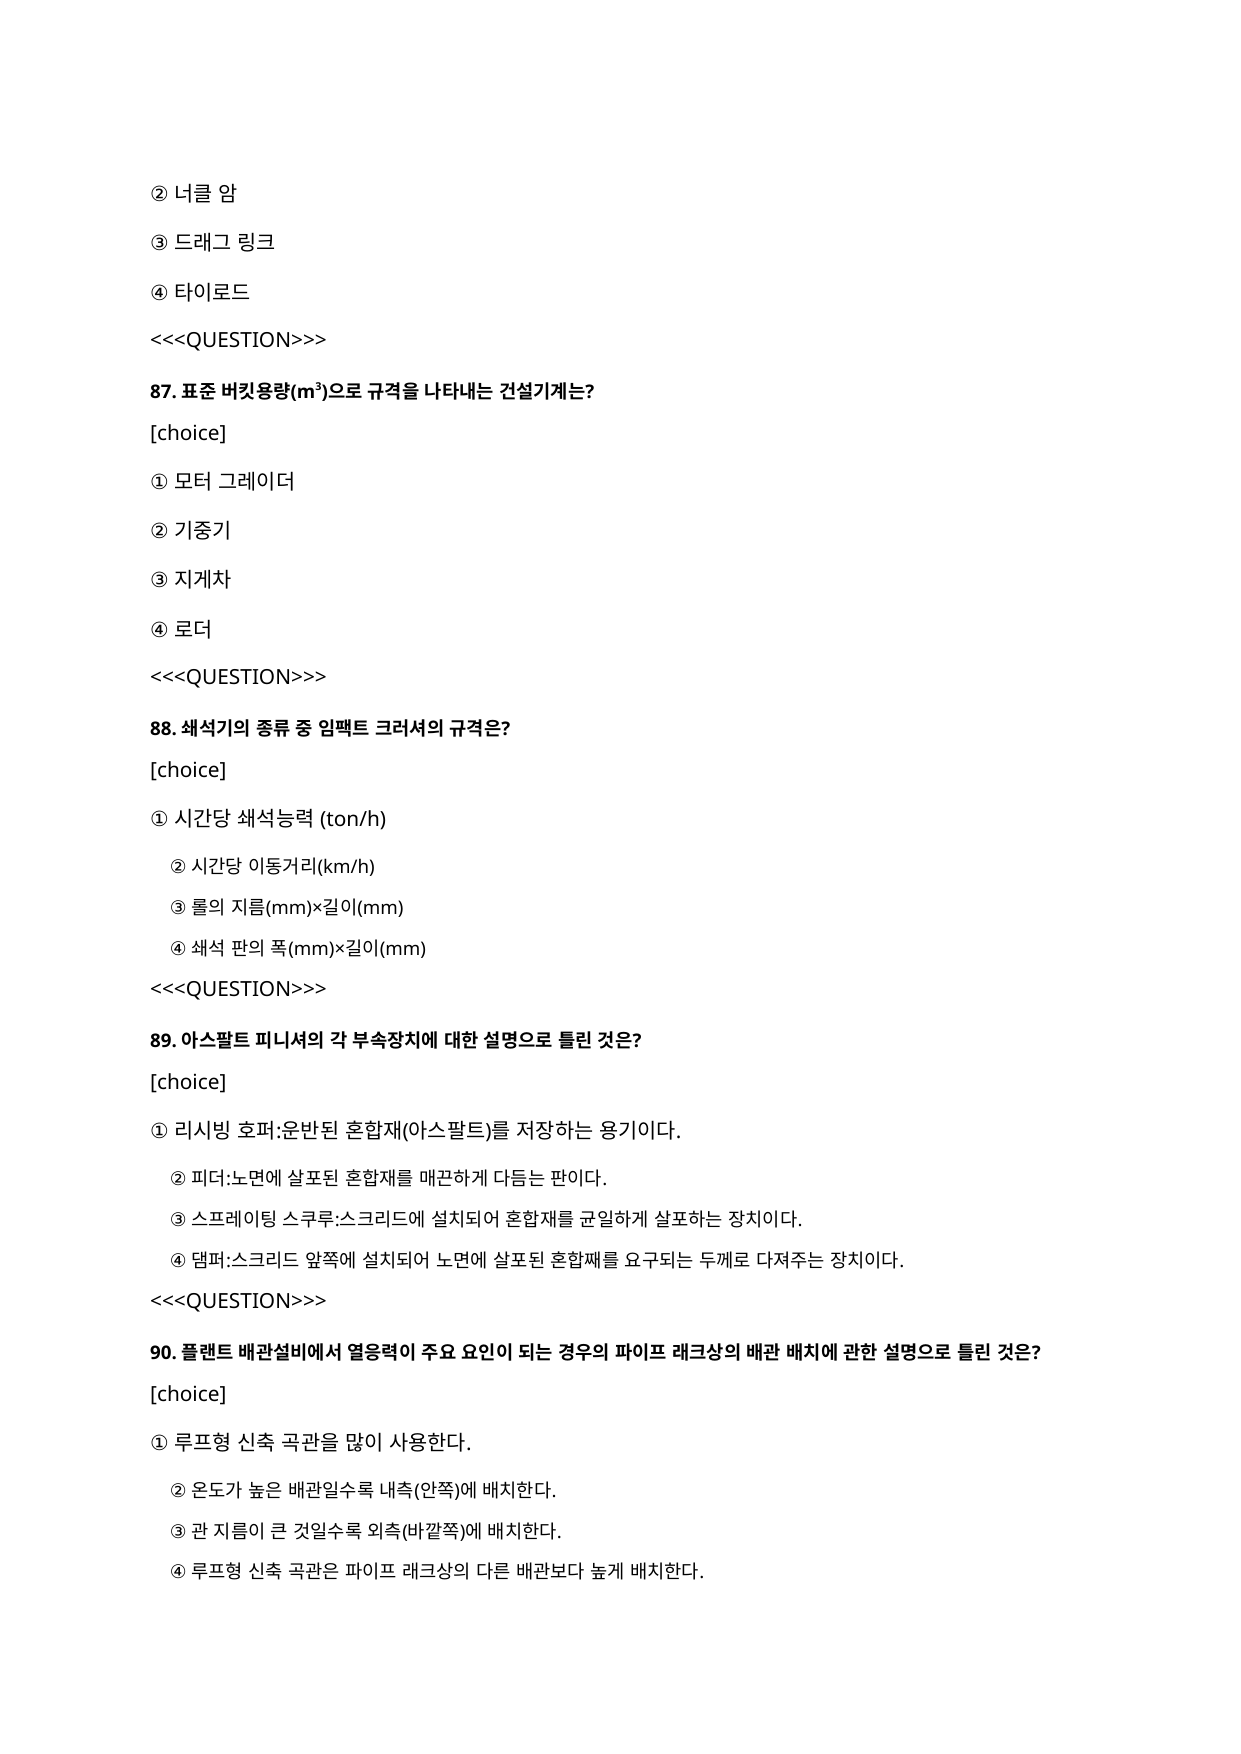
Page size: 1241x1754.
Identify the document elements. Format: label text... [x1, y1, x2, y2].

text ③ 관 지름이 큰 것일수록 외측(바깥쪽)에 배치한다. [150, 1516, 1090, 1543]
text ① 루프형 신축 곡관을 많이 사용한다. [150, 1426, 1090, 1456]
text ④ 로더 [150, 613, 1090, 643]
text [choice] [150, 755, 1090, 783]
text <<<QUESTION>>> [150, 974, 1090, 1003]
text ③ 지게차 [150, 564, 1090, 594]
text ② 너클 암 [150, 177, 1090, 207]
text ① 리시빙 호퍼:운반된 혼합재(아스팔트)를 저장하는 용기이다. [150, 1114, 1090, 1144]
text 90. 플랜트 배관설비에서 열응력이 주요 요인이 되는 경우의 파이프 래크상의 배관 배치에 관한 설명으로 틀린 것은? [150, 1338, 1090, 1365]
text ④ 타이로드 [150, 276, 1090, 306]
text ③ 드래그 링크 [150, 227, 1090, 257]
text ③ 스프레이팅 스쿠루:스크리드에 설치되어 혼합재를 균일하게 살포하는 장치이다. [150, 1204, 1090, 1232]
text [choice] [150, 418, 1090, 446]
text 88. 쇄석기의 종류 중 임팩트 크러셔의 규격은? [150, 714, 1090, 741]
text ③ 롤의 지름(mm)×길이(mm) [150, 892, 1090, 920]
text ④ 루프형 신축 곡관은 파이프 래크상의 다른 배관보다 높게 배치한다. [150, 1557, 1090, 1584]
text 89. 아스팔트 피니셔의 각 부속장치에 대한 설명으로 틀린 것은? [150, 1026, 1090, 1053]
text ① 모터 그레이더 [150, 465, 1090, 495]
text ④ 댐퍼:스크리드 앞쪽에 설치되어 노면에 살포된 혼합째를 요구되는 두께로 다져주는 장치이다. [150, 1245, 1090, 1272]
text <<<QUESTION>>> [150, 325, 1090, 354]
text ② 기중기 [150, 514, 1090, 545]
text ② 온도가 높은 배관일수록 내측(안쪽)에 배치한다. [150, 1475, 1090, 1502]
text ② 피더:노면에 살포된 혼합재를 매끈하게 다듬는 판이다. [150, 1163, 1090, 1191]
text ④ 쇄석 판의 폭(mm)×길이(mm) [150, 933, 1090, 961]
text <<<QUESTION>>> [150, 662, 1090, 691]
text ① 시간당 쇄석능력 (ton/h) [150, 802, 1090, 832]
text 87. 표준 버킷용량(m3)으로 규격을 나타내는 건설기계는? [150, 377, 1090, 404]
text <<<QUESTION>>> [150, 1286, 1090, 1315]
text [choice] [150, 1379, 1090, 1407]
text ② 시간당 이동거리(km/h) [150, 852, 1090, 879]
text [choice] [150, 1067, 1090, 1095]
